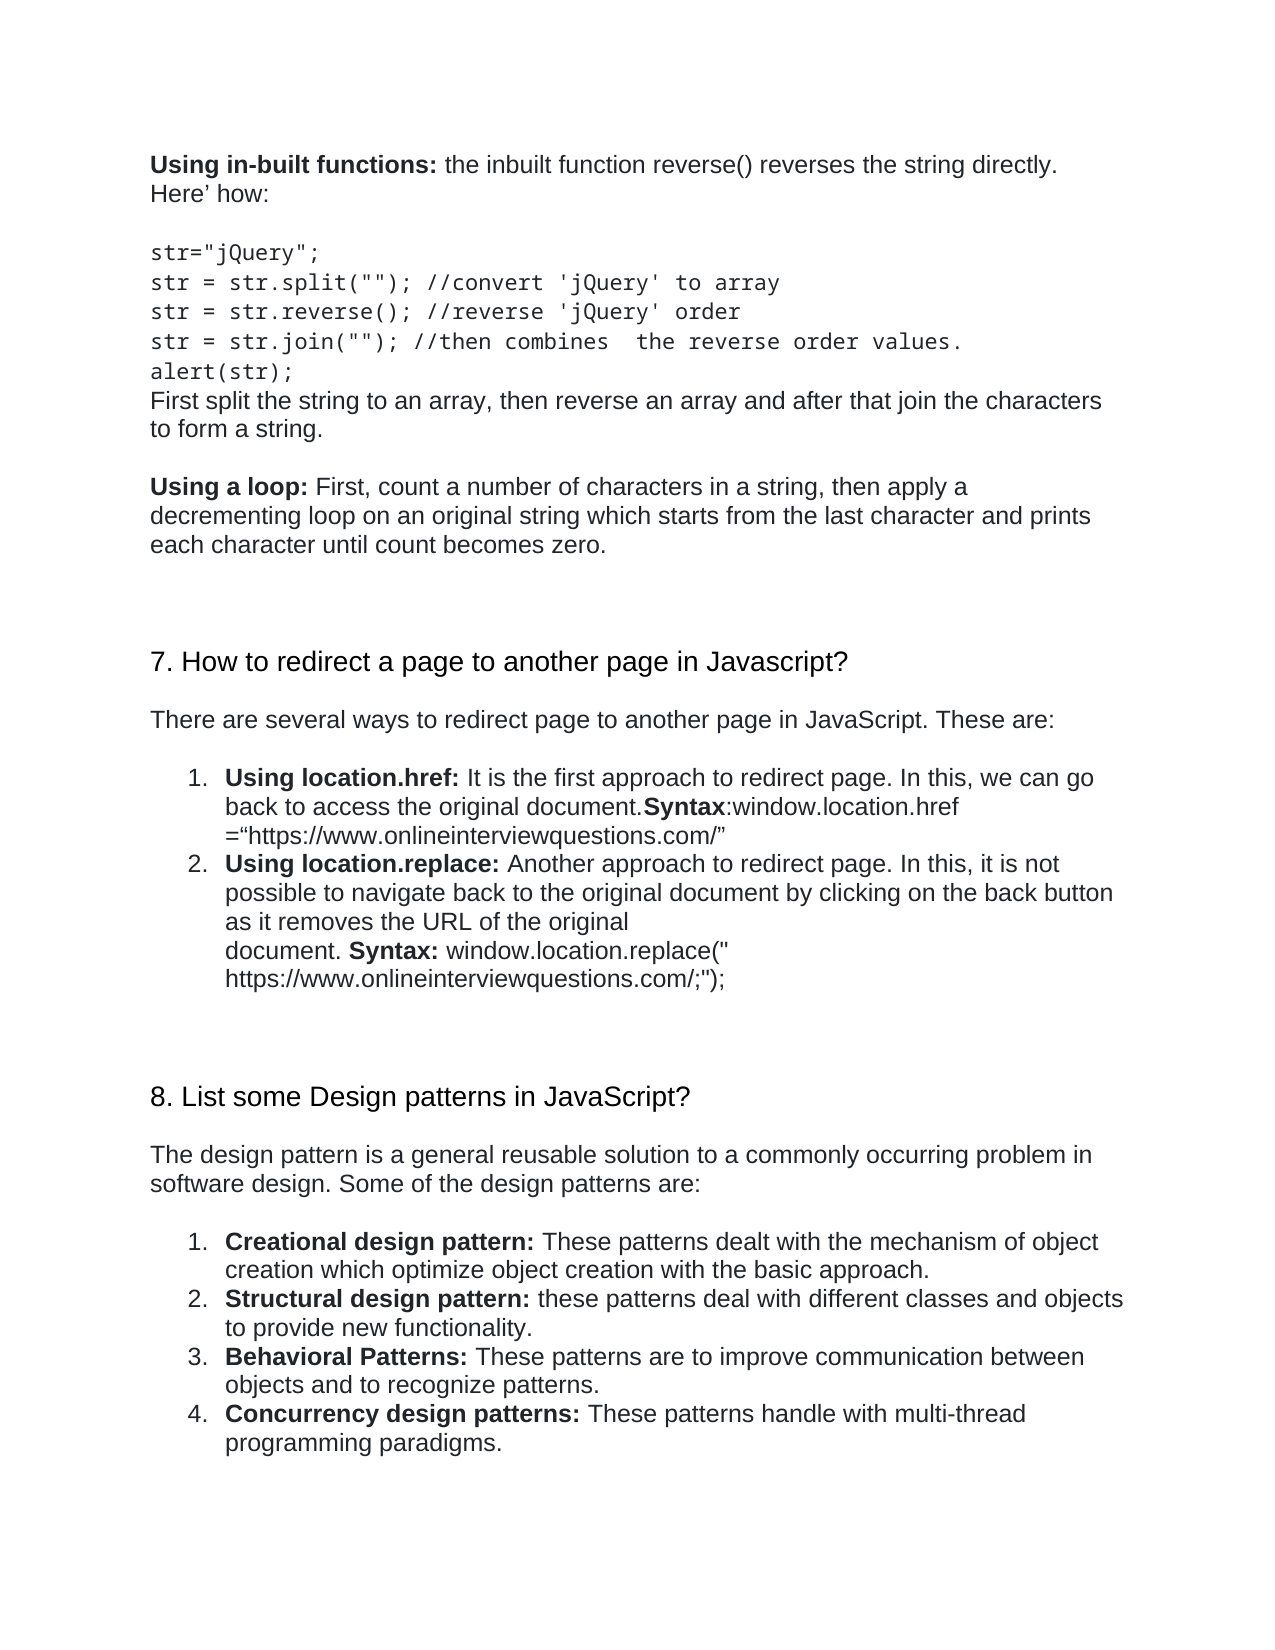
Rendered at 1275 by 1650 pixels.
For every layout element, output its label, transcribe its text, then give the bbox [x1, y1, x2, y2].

text str="jQuery"; [150, 237, 1125, 266]
text alert(str); [150, 356, 1125, 386]
text The design pattern is a general reusable solution to a commonly occurring problem in software design. Some of the design patterns are: [150, 1140, 1125, 1197]
text Using in-built functions: the inbuilt function reverse() reverses the string directly. Here’ how: [150, 150, 1125, 207]
text 7. How to redirect a page to another page in Javascript? [150, 645, 1125, 677]
list Using location.replace: Another approach to redirect page. In this, it is not possible to navigate back to the original document by clicking on the back button as it removes the URL of the original document. Syntax: window.location.replace(" https://www.onlineinterviewquestions.com/;"); [187, 849, 1125, 993]
text There are several ways to redirect page to another page in JavaScript. These are: [150, 705, 1125, 734]
list Structural design pattern: these patterns deal with different classes and objects to provide new functionality. [187, 1284, 1125, 1342]
list Behavioral Patterns: These patterns are to improve communication between objects and to recognize patterns. [187, 1342, 1125, 1399]
text Using a loop: First, count a number of characters in a string, then apply a decrementing loop on an original string which starts from the last character and prints each character until count becomes zero. [150, 472, 1125, 558]
text str = str.split(""); //convert 'jQuery' to array [150, 266, 1125, 296]
text str = str.reverse(); //reverse 'jQuery' order [150, 296, 1125, 326]
text 8. List some Design patterns in JavaScript? [150, 1079, 1125, 1112]
text First split the string to an array, then reverse an array and after that join the characters to form a string. [150, 386, 1125, 443]
list Creational design pattern: These patterns dealt with the mechanism of object creation which optimize object creation with the basic approach. [187, 1227, 1125, 1284]
text str = str.join(""); //then combines the reverse order values. [150, 326, 1125, 356]
list Concurrency design patterns: These patterns handle with multi-thread programming paradigms. [187, 1399, 1125, 1457]
list Using location.href: It is the first approach to redirect page. In this, we can go back to access the original document.Syntax:window.location.href =“https://www.onlineinterviewquestions.com/” [187, 763, 1125, 849]
